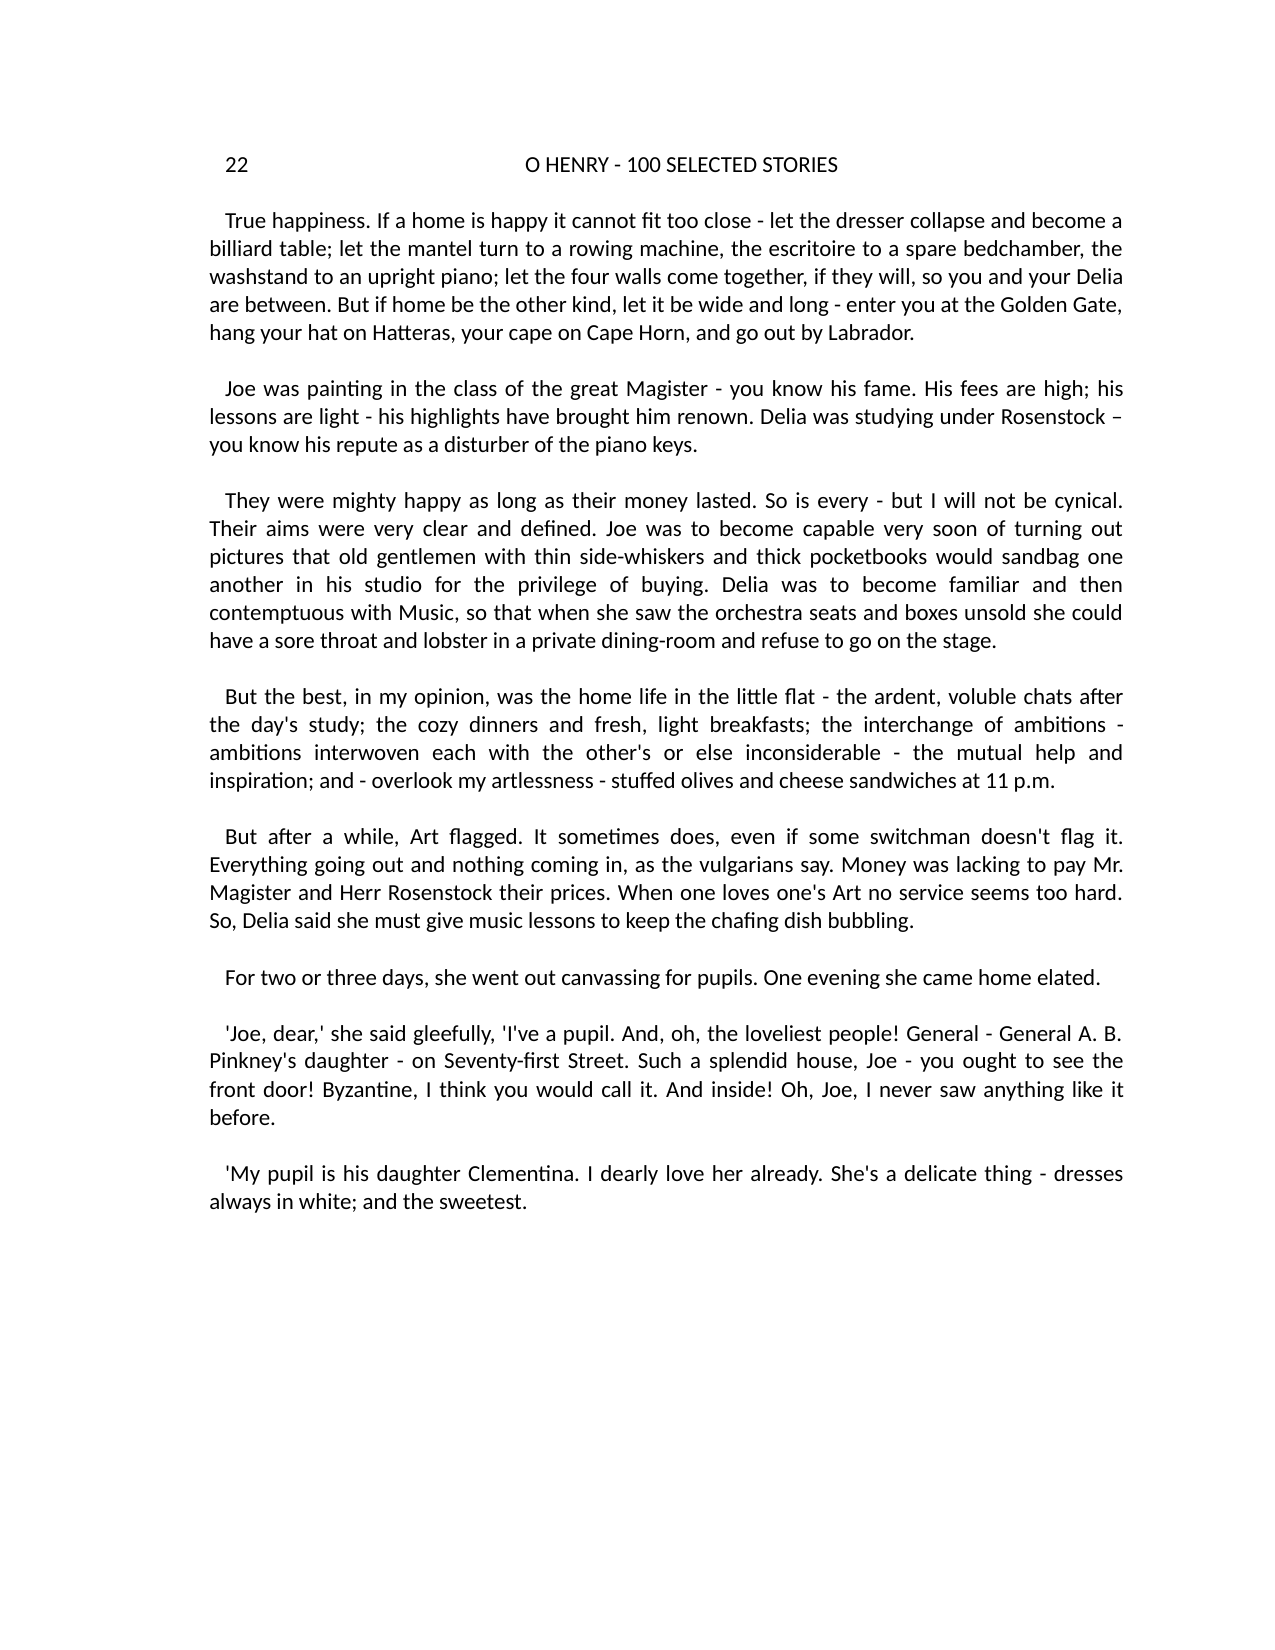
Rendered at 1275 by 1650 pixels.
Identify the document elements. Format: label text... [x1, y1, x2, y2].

text Joe was painting in the class of the great Magister - you know his fame. His fees are high; his lessons are light - his highlights have brought him renown. Delia was studying under Rosenstock – you know his repute as a disturber of the piano keys. [209, 374, 1125, 458]
text True happiness. If a home is happy it cannot fit too close - let the dresser collapse and become a billiard table; let the mantel turn to a rowing machine, the escritoire to a spare bedchamber, the washstand to an upright piano; let the four walls come together, if they will, so you and your Delia are between. But if home be the other kind, let it be wide and long - enter you at the Golden Gate, hang your hat on Hatteras, your cape on Cape Horn, and go out by Labrador. [209, 206, 1125, 346]
text 'My pupil is his daughter Clementina. I dearly love her already. She's a delicate thing - dresses always in white; and the sweetest. [209, 1159, 1125, 1215]
text 'Joe, dear,' she said gleefully, 'I've a pupil. And, oh, the loveliest people! General - General A. B. Pinkney's daughter - on Seventy-first Street. Such a splendid house, Joe - you ought to see the front door! Byzantine, I think you would call it. And inside! Oh, Joe, I never saw anything like it before. [209, 1019, 1125, 1131]
text But after a while, Art flagged. It sometimes does, even if some switchman doesn't flag it. Everything going out and nothing coming in, as the vulgarians say. Money was lacking to pay Mr. Magister and Herr Rosenstock their prices. When one loves one's Art no service seems too hard. So, Delia said she must give music lessons to keep the chafing dish bubbling. [209, 822, 1125, 934]
text 22 O HENRY - 100 SELECTED STORIES [209, 150, 1125, 178]
text For two or three days, she went out canvassing for pupils. One evening she came home elated. [209, 963, 1125, 991]
text But the best, in my opinion, was the home life in the little flat - the ardent, voluble chats after the day's study; the cozy dinners and fresh, light breakfasts; the interchange of ambitions - ambitions interwoven each with the other's or else inconsiderable - the mutual help and inspiration; and - overlook my artlessness - stuffed olives and cheese sandwiches at 11 p.m. [209, 682, 1125, 794]
text They were mighty happy as long as their money lasted. So is every - but I will not be cynical. Their aims were very clear and defined. Joe was to become capable very soon of turning out pictures that old gentlemen with thin side-whiskers and thick pocketbooks would sandbag one another in his studio for the privilege of buying. Delia was to become familiar and then contemptuous with Music, so that when she saw the orchestra seats and boxes unsold she could have a sore throat and lobster in a private dining-room and refuse to go on the stage. [209, 486, 1125, 654]
